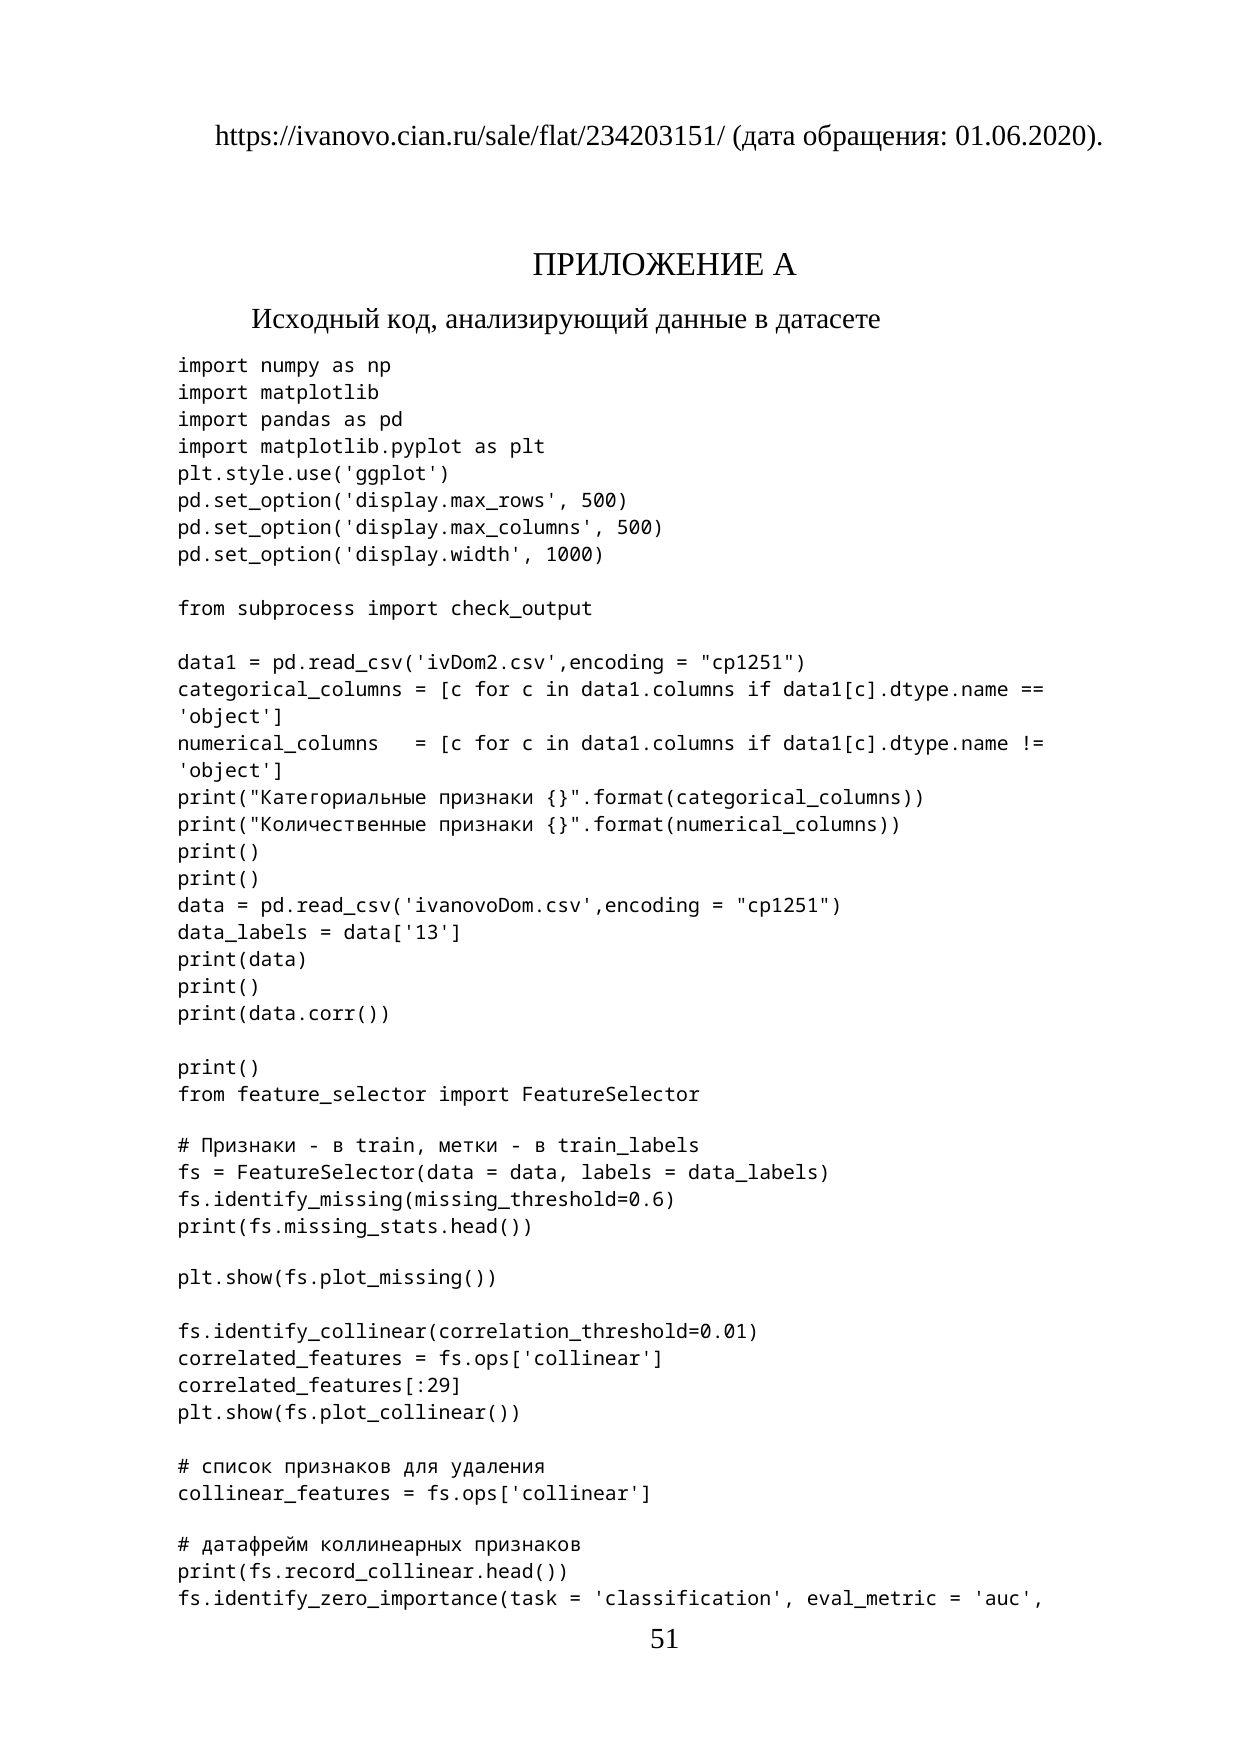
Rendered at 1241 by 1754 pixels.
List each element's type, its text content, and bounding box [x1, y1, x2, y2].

text print("Категориальные признаки {}".format(categorical_columns)) [177, 783, 1152, 810]
text print() [177, 864, 1152, 891]
text fs.identify_zero_importance(task = 'classification', eval_metric = 'auc', [177, 1584, 1152, 1611]
text # датафрейм коллинеарных признаков [177, 1530, 1152, 1557]
text print(data.corr()) [177, 999, 1152, 1026]
text data1 = pd.read_csv('ivDom2.csv',encoding = "cp1251") [177, 648, 1152, 675]
text import pandas as pd [177, 406, 1152, 432]
text numerical_columns = [c for c in data1.columns if data1[c].dtype.name != 'object'] [177, 729, 1152, 783]
text from subprocess import check_output [177, 594, 1152, 621]
text plt.show(fs.plot_collinear()) [177, 1398, 1152, 1425]
text fs.identify_collinear(correlation_threshold=0.01) [177, 1317, 1152, 1344]
text data = pd.read_csv('ivanovoDom.csv',encoding = "cp1251") [177, 891, 1152, 918]
text import matplotlib [177, 378, 1152, 406]
text collinear_features = fs.ops['collinear'] [177, 1479, 1152, 1506]
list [177, 118, 1152, 152]
text pd.set_option('display.width', 1000) [177, 540, 1152, 567]
text data_labels = data['13'] [177, 918, 1152, 945]
text fs = FeatureSelector(data = data, labels = data_labels) [177, 1158, 1152, 1185]
text Исходный код, анализирующий данные в датасете [177, 301, 1152, 335]
text correlated_features[:29] [177, 1371, 1152, 1398]
text # Признаки - в train, метки - в train_labels [177, 1131, 1152, 1158]
text correlated_features = fs.ops['collinear'] [177, 1344, 1152, 1371]
text print() [177, 972, 1152, 999]
text print(fs.missing_stats.head()) [177, 1212, 1152, 1239]
text print("Количественные признаки {}".format(numerical_columns)) [177, 810, 1152, 837]
text plt.show(fs.plot_missing()) [177, 1263, 1152, 1290]
text pd.set_option('display.max_rows', 500) [177, 486, 1152, 513]
text from feature_selector import FeatureSelector [177, 1080, 1152, 1107]
text print() [177, 1053, 1152, 1080]
text plt.style.use('ggplot') [177, 459, 1152, 486]
text fs.identify_missing(missing_threshold=0.6) [177, 1185, 1152, 1212]
text # список признаков для удаления [177, 1452, 1152, 1479]
text print(data) [177, 945, 1152, 972]
text print(fs.record_collinear.head()) [177, 1557, 1152, 1584]
text ПРИЛОЖЕНИЕ А [177, 244, 1152, 282]
text import matplotlib.pyplot as plt [177, 432, 1152, 459]
text categorical_columns = [c for c in data1.columns if data1[c].dtype.name == 'object'] [177, 675, 1152, 729]
text pd.set_option('display.max_columns', 500) [177, 513, 1152, 540]
text print() [177, 837, 1152, 864]
text import numpy as np [177, 352, 1152, 378]
